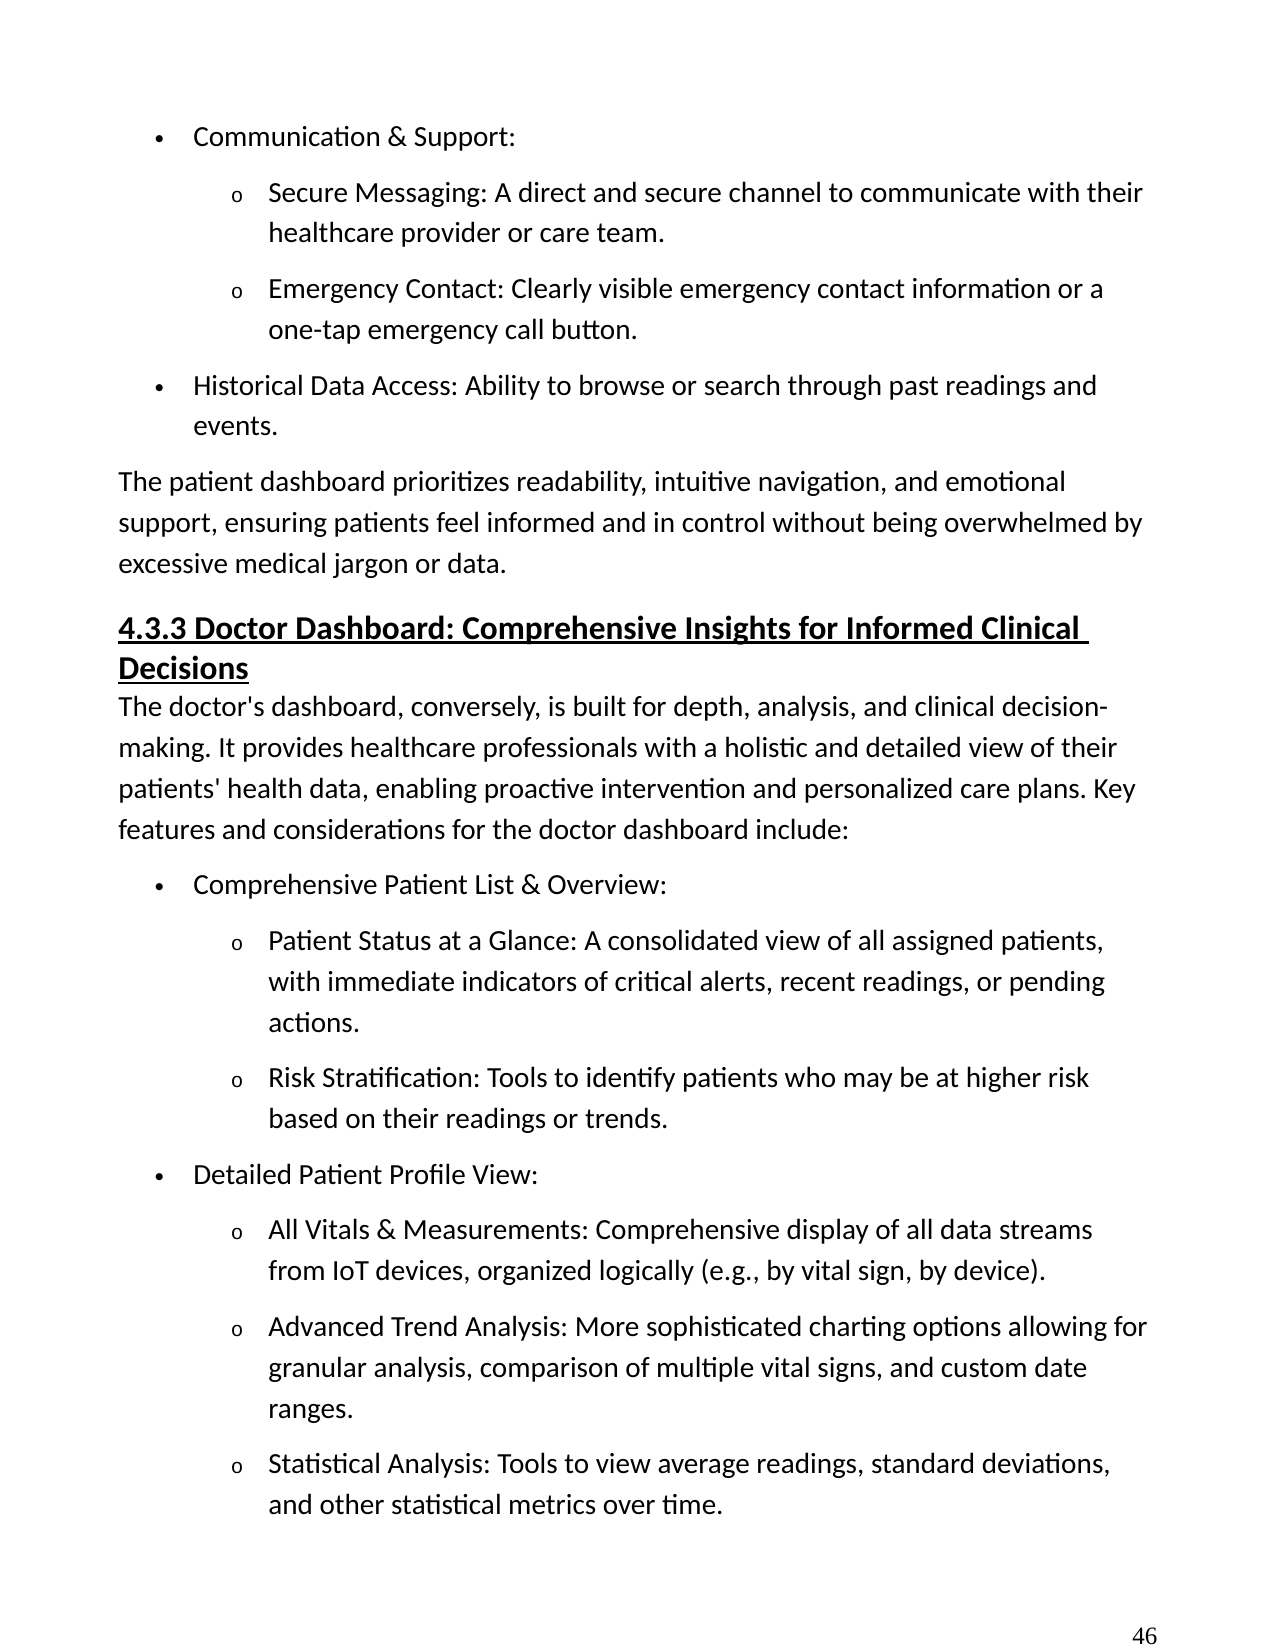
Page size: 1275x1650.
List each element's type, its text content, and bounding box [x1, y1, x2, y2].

subtitle 4.3.3 Doctor Dashboard: Comprehensive Insights for Informed Clinical Decisions [118, 607, 1157, 688]
list Detailed Patient Profile View: [156, 1156, 1157, 1191]
list Statistical Analysis: Tools to view average readings, standard deviations, and other statistical metrics over time. [231, 1445, 1157, 1522]
list Historical Data Access: Ability to browse or search through past readings and events. [156, 367, 1157, 443]
list Risk Stratification: Tools to identify patients who may be at higher risk based on their readings or trends. [231, 1059, 1157, 1136]
list All Vitals & Measurements: Comprehensive display of all data streams from IoT devices, organized logically (e.g., by vital sign, by device). [231, 1211, 1157, 1288]
list Advanced Trend Analysis: More sophisticated charting options allowing for granular analysis, comparison of multiple vital signs, and custom date ranges. [231, 1308, 1157, 1425]
list Patient Status at a Glance: A consolidated view of all assigned patients, with immediate indicators of critical alerts, recent readings, or pending actions. [231, 922, 1157, 1039]
list Comprehensive Patient List & Overview: [156, 866, 1157, 902]
text The doctor's dashboard, conversely, is built for depth, analysis, and clinical decision-making. It provides healthcare professionals with a holistic and detailed view of their patients' health data, enabling proactive intervention and personalized care plans. Key features and considerations for the doctor dashboard include: [118, 688, 1157, 847]
list Secure Messaging: A direct and secure channel to communicate with their healthcare provider or care team. [231, 174, 1157, 250]
text The patient dashboard prioritizes readability, intuitive navigation, and emotional support, ensuring patients feel informed and in control without being overwhelmed by excessive medical jargon or data. [118, 463, 1157, 581]
list Emergency Contact: Clearly visible emergency contact information or a one-tap emergency call button. [231, 270, 1157, 347]
list Communication & Support: [156, 118, 1157, 154]
